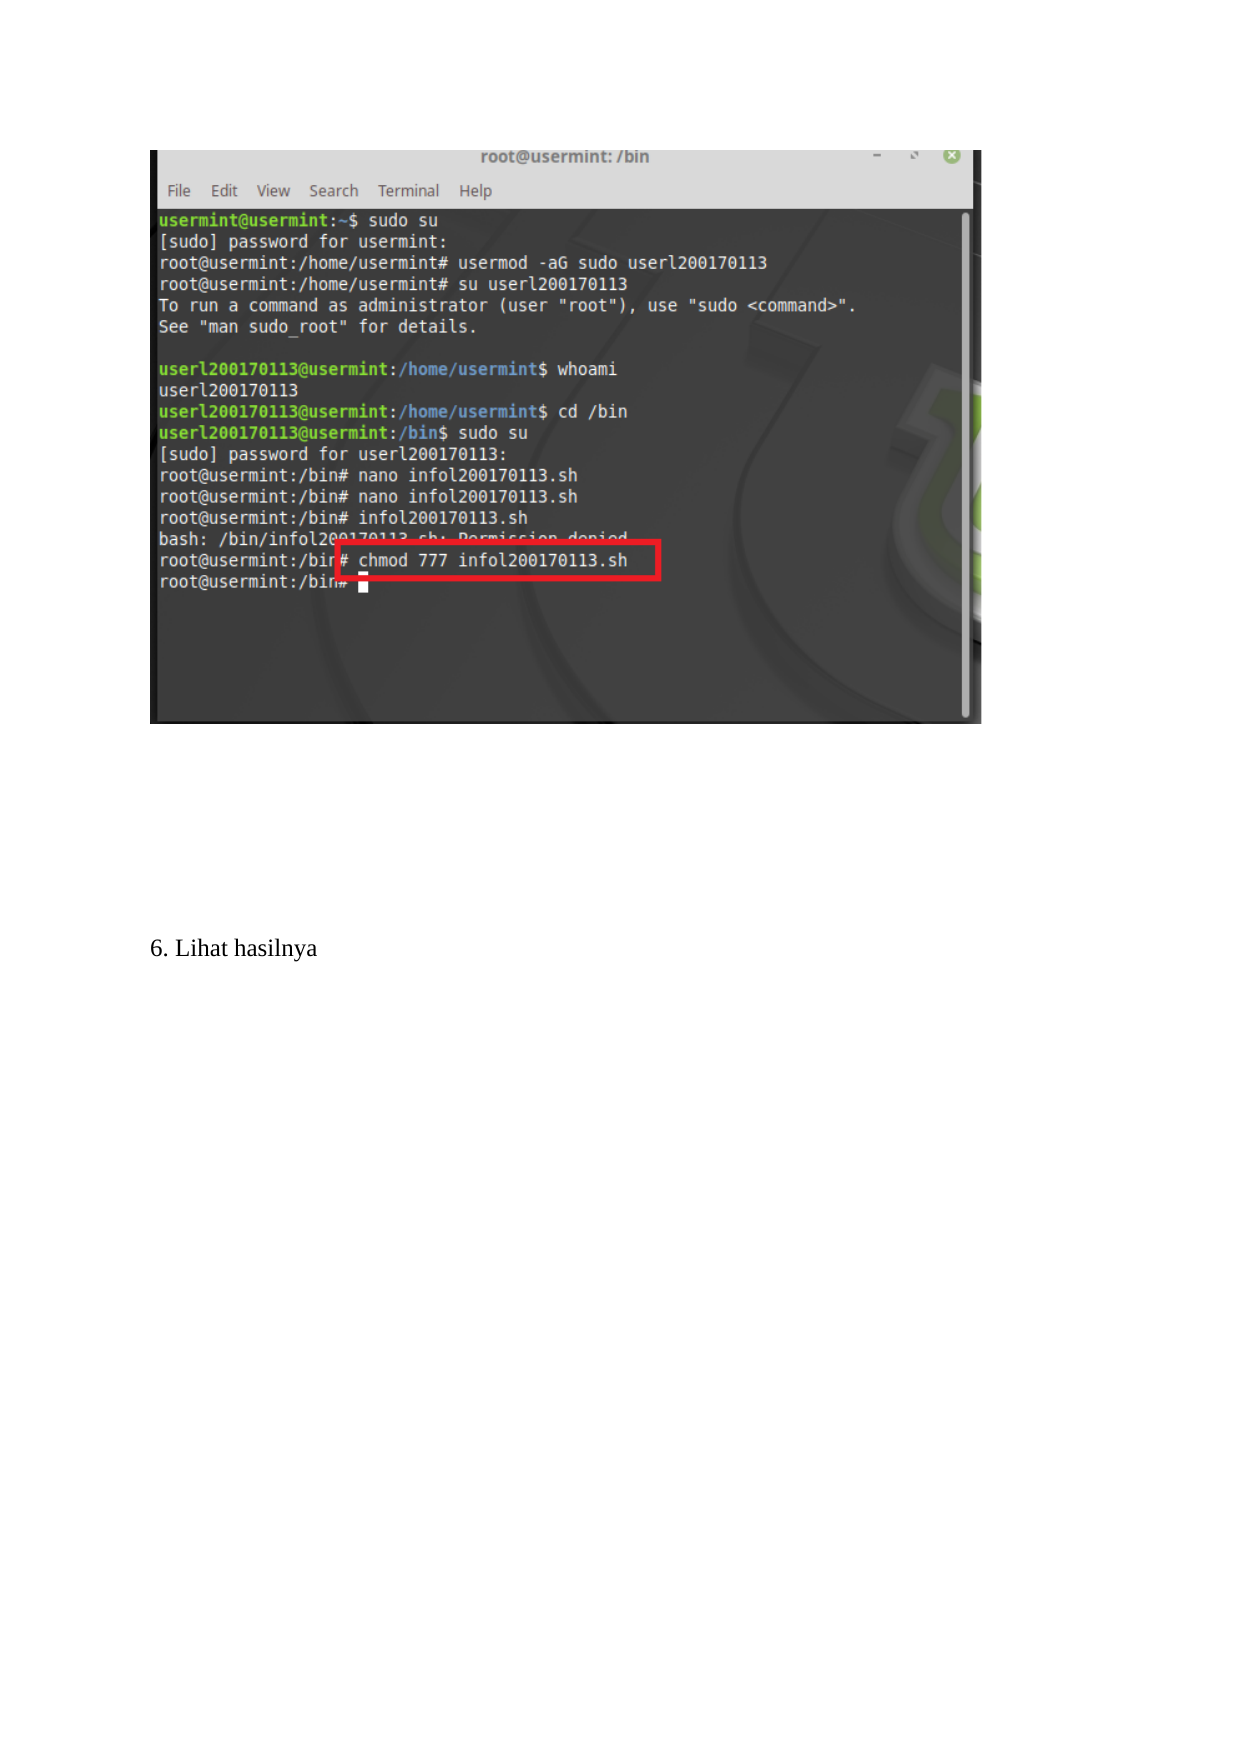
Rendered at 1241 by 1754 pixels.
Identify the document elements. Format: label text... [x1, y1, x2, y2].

text 6. Lihat hasilnya [150, 933, 1090, 962]
picture [150, 150, 982, 724]
